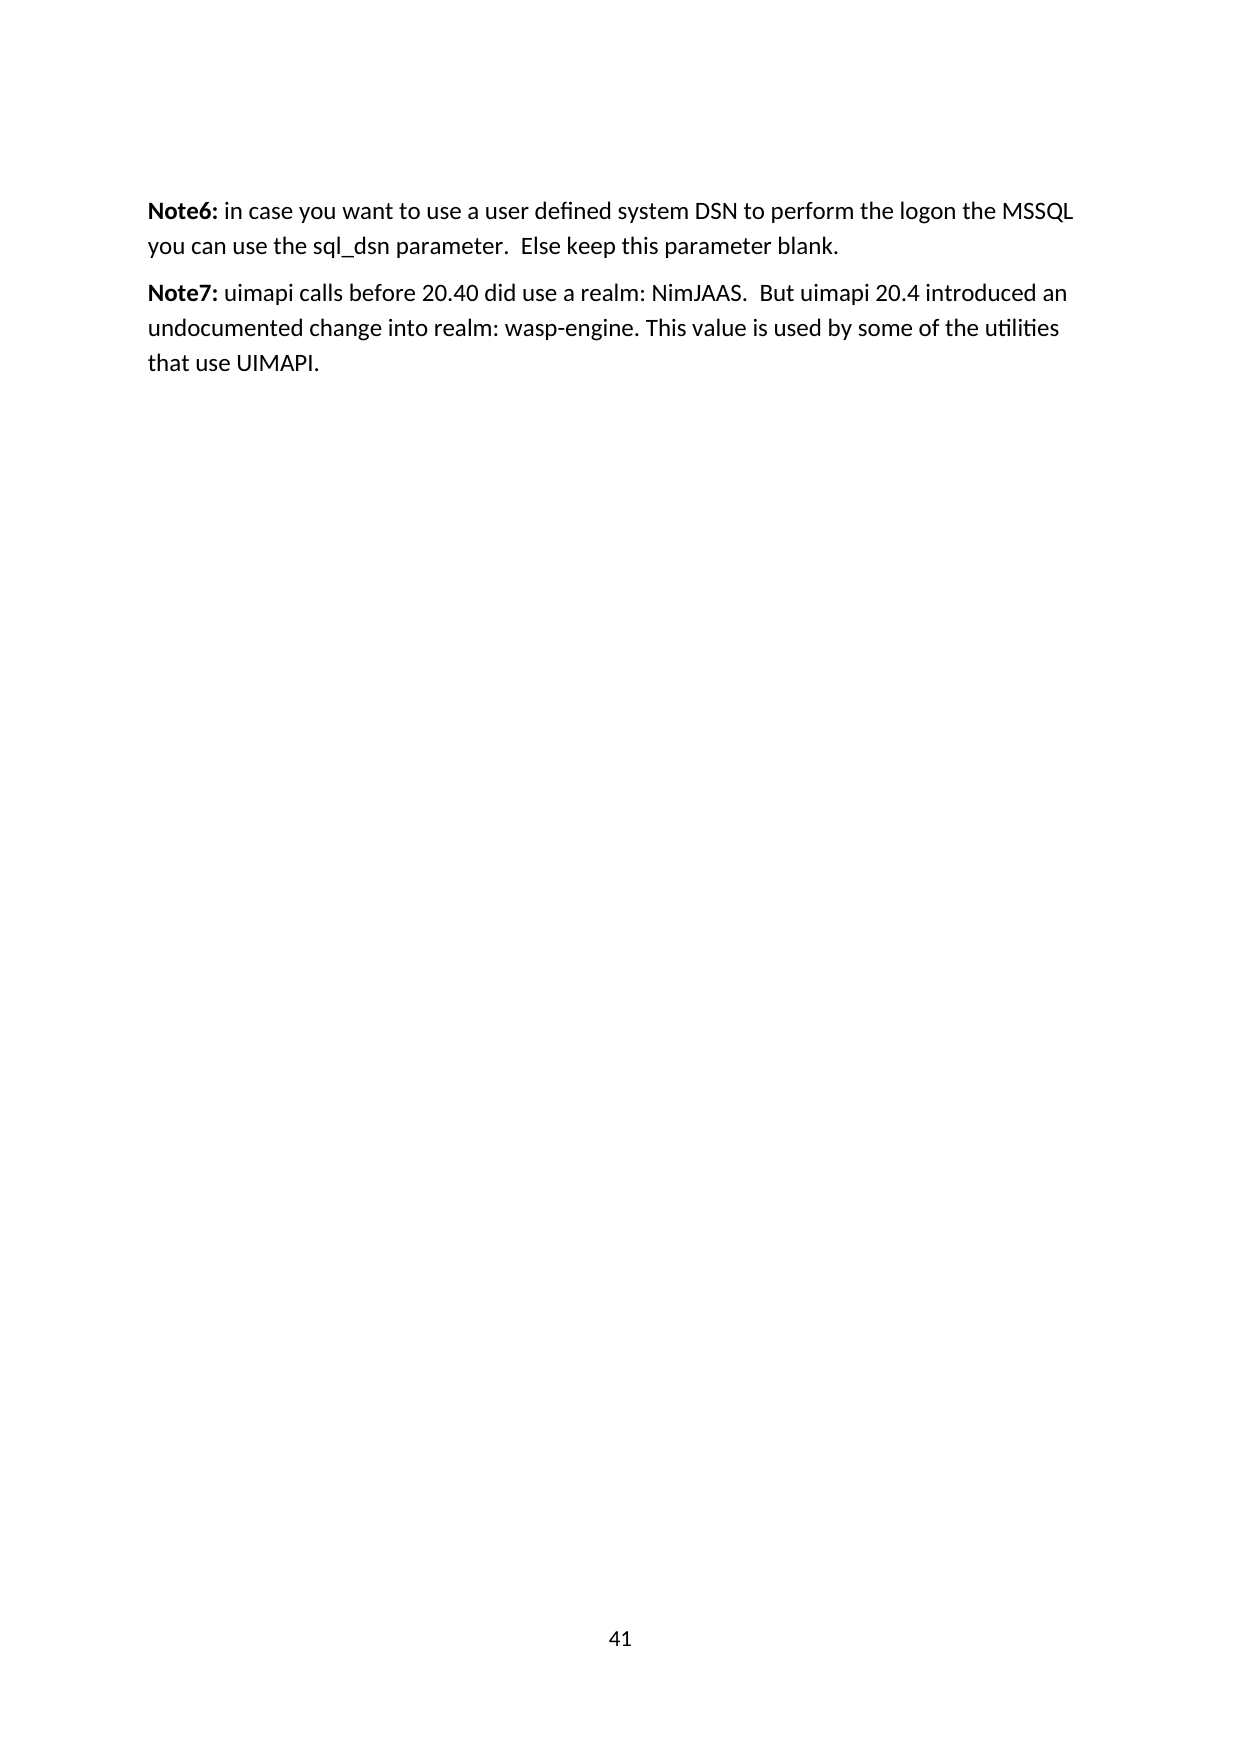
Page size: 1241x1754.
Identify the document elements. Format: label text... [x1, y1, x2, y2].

text Note7: uimapi calls before 20.40 did use a realm: NimJAAS. But uimapi 20.4 introduced an undocumented change into realm: wasp-engine. This value is used by some of the utilities that use UIMAPI. [148, 278, 1093, 378]
text Note6: in case you want to use a user defined system DSN to perform the logon the MSSQL you can use the sql_dsn parameter. Else keep this parameter blank. [148, 195, 1093, 261]
